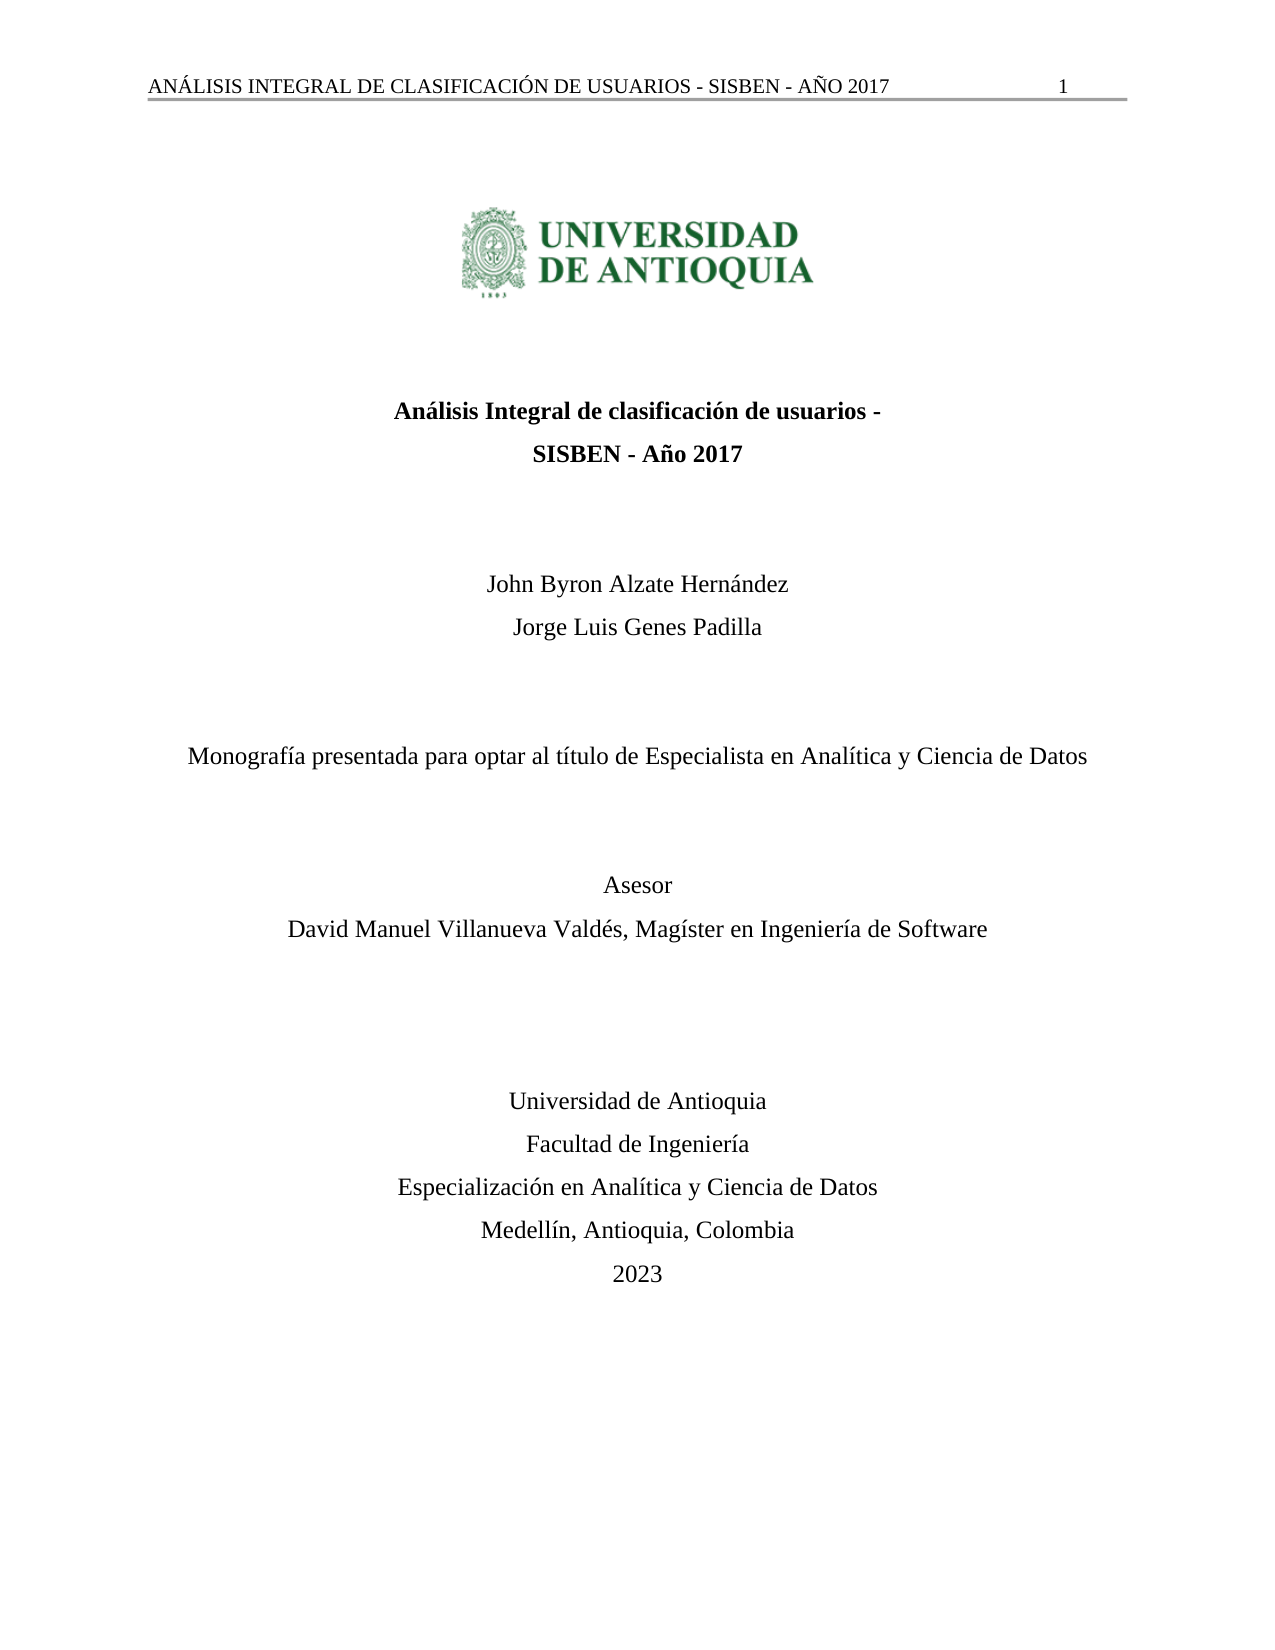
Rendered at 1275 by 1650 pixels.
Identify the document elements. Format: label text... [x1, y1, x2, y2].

text SISBEN - Año 2017 [148, 439, 1127, 468]
text Monografía presentada para optar al título de Especialista en Analítica y Ciencia de Datos [148, 741, 1127, 770]
text Jorge Luis Genes Padilla [148, 612, 1127, 641]
text 2023 [148, 1259, 1127, 1287]
text Universidad de Antioquia Facultad de Ingeniería [148, 1086, 1127, 1158]
text Análisis Integral de clasificación de usuarios - [148, 396, 1127, 425]
picture [461, 169, 814, 339]
text Especialización en Analítica y Ciencia de Datos [148, 1172, 1127, 1201]
text John Byron Alzate Hernández [148, 569, 1127, 597]
text Medellín, Antioquia, Colombia [148, 1216, 1127, 1244]
text Asesor David Manuel Villanueva Valdés, Magíster en Ingeniería de Software [148, 871, 1127, 942]
